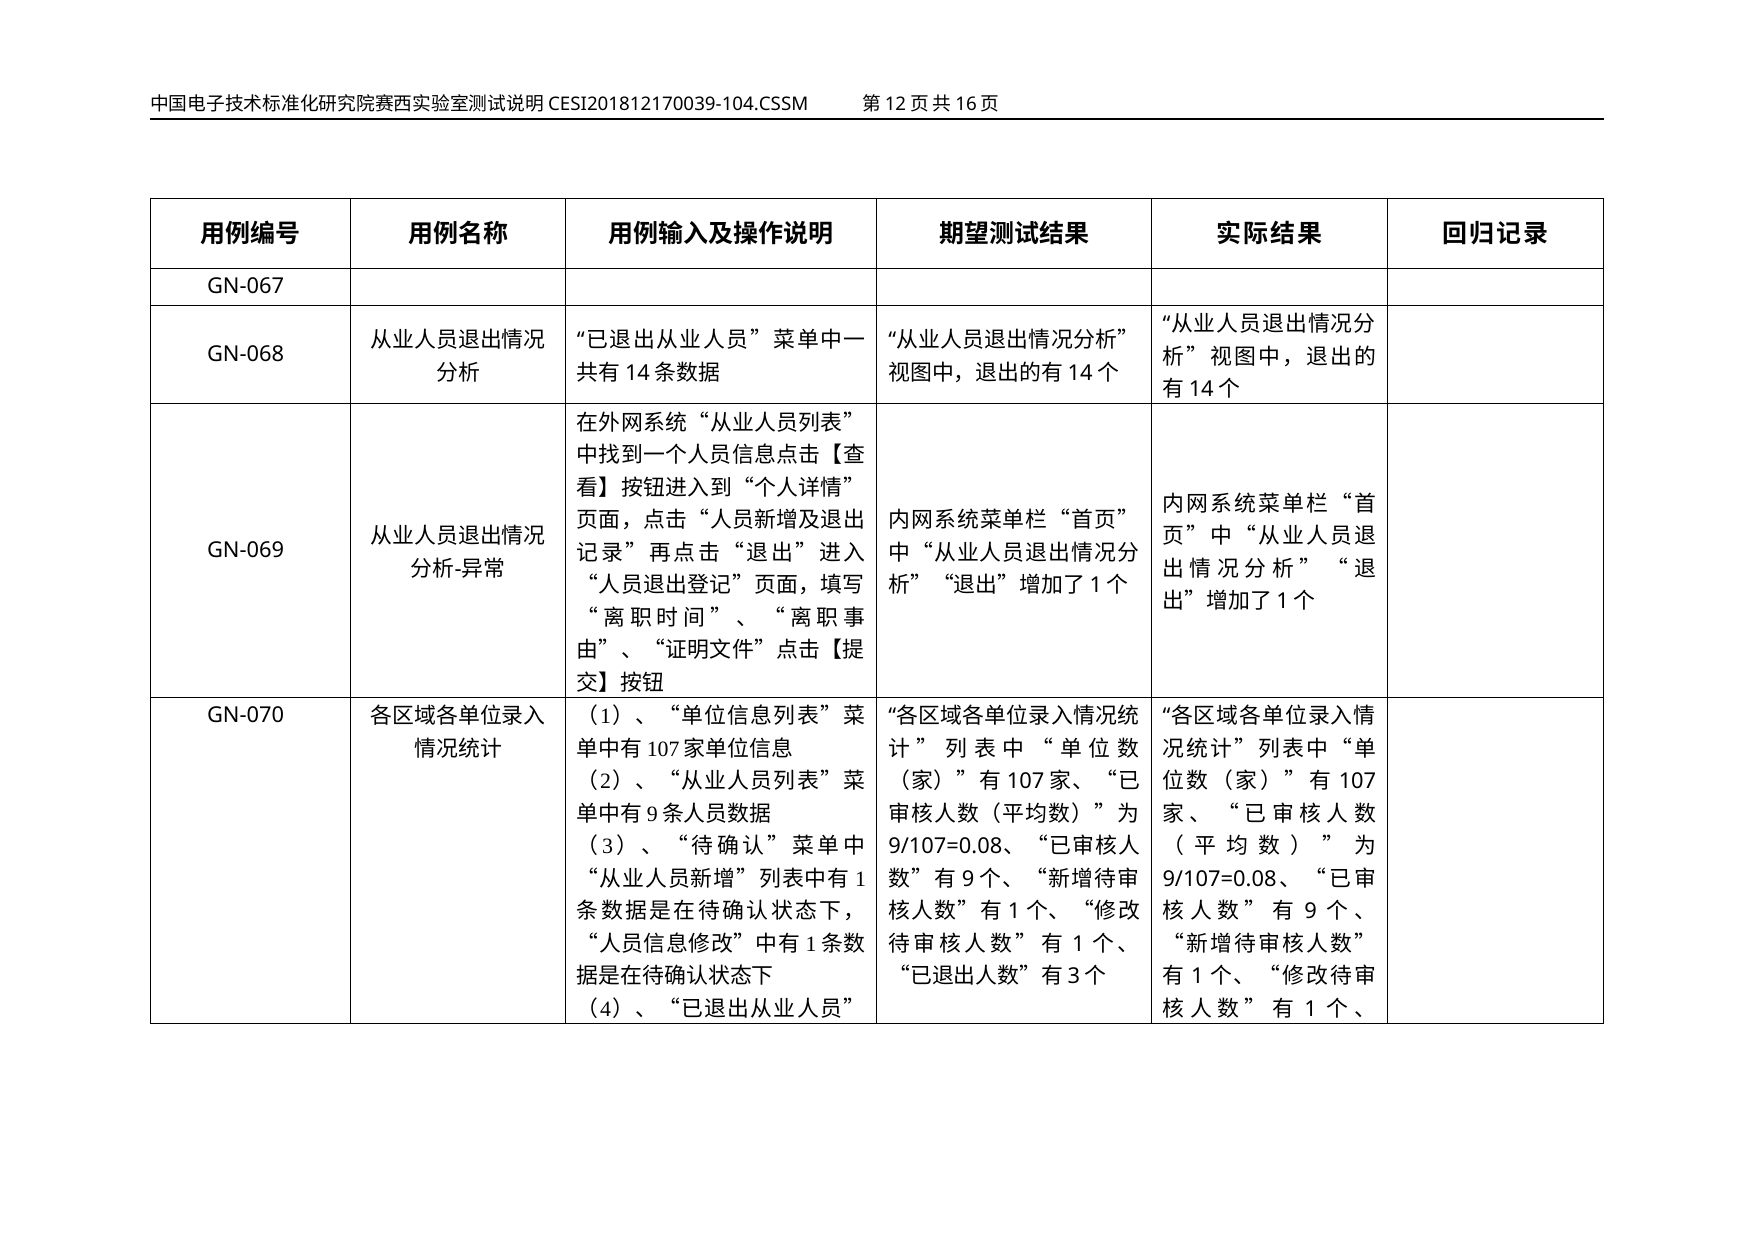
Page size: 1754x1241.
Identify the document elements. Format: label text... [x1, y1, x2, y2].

table_cell “已退出从业人员”菜单中一共有14条数据 [566, 306, 876, 403]
table_cell 在外网系统“从业人员列表”中找到一个人员信息点击【查看】按钮进入到“个人详情”页面，点击“人员新增及退出记录”再点击“退出”进入“人员退出登记”页面，填写“离职时间”、“离职事由”、“证明文件”点击【提交】按钮 [566, 404, 876, 697]
table_cell 从业人员退出情况分析-异常 [351, 404, 565, 697]
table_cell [877, 698, 1151, 1023]
table_cell 内网系统菜单栏“首页”中“从业人员退出情况分析”“退出”增加了1个 [1152, 404, 1387, 697]
table_cell [1152, 269, 1387, 305]
table_cell [1388, 306, 1603, 403]
table_cell [151, 306, 350, 403]
table_cell [566, 269, 876, 305]
table_cell [1388, 269, 1603, 305]
table_cell 各区域各单位录入情况统计 [351, 698, 565, 1023]
table_cell 从业人员退出情况分析 [351, 306, 565, 403]
table_cell “从业人员退出情况分析”视图中，退出的有14个 [1152, 306, 1387, 403]
table_cell [877, 269, 1151, 305]
table_cell [1388, 404, 1603, 697]
table_header 回归记录 [1388, 199, 1603, 267]
table_cell [1388, 698, 1603, 1023]
table_cell [151, 404, 350, 697]
table_header 用例编号 [151, 199, 350, 267]
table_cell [566, 698, 876, 1023]
table_cell [151, 698, 350, 1023]
table_cell [351, 269, 565, 305]
table_header 用例输入及操作说明 [566, 199, 876, 267]
table_header 用例名称 [351, 199, 565, 267]
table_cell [1152, 698, 1387, 1023]
table_header 实际结果 [1152, 199, 1387, 267]
table_cell 内网系统菜单栏“首页”中“从业人员退出情况分析”“退出”增加了1个 [877, 404, 1151, 697]
table_header 期望测试结果 [877, 199, 1151, 267]
table_cell [151, 269, 350, 305]
table_cell “从业人员退出情况分析”视图中，退出的有14个 [877, 306, 1151, 403]
